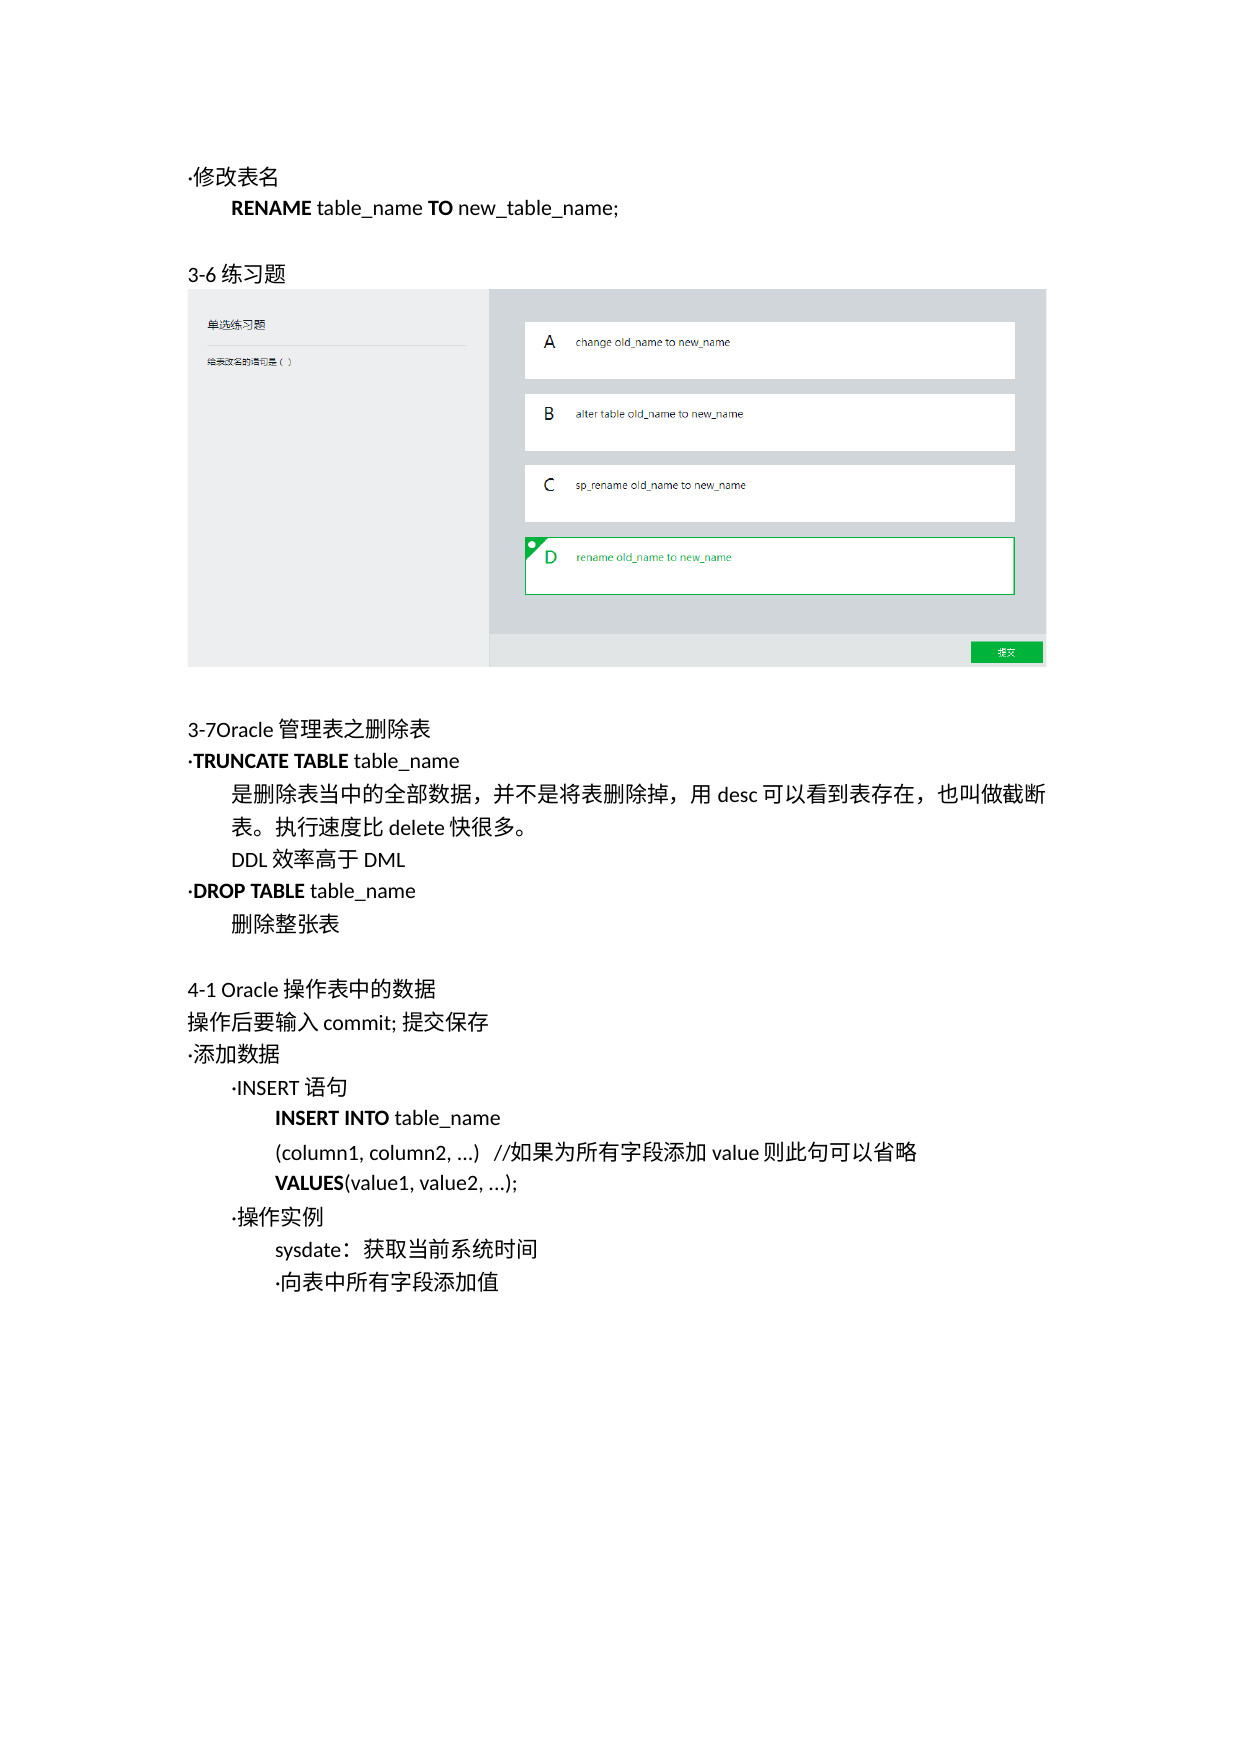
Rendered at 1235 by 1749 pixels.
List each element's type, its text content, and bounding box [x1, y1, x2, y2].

list 是删除表当中的全部数据，并不是将表删除掉，用desc可以看到表存在，也叫做截断 表。执行速度比delete快很多。 [187, 777, 1047, 842]
list VALUES(value1, value2, ...); [187, 1167, 1047, 1199]
list sysdate：获取当前系统时间 [187, 1232, 1047, 1264]
list ·TRUNCATE TABLE table_name [187, 744, 1047, 777]
list RENAME table_name TO new_table_name; [187, 192, 1047, 224]
list (column1, column2, ...) //如果为所有字段添加value则此句可以省略 [187, 1134, 1047, 1167]
list 删除整张表 [187, 907, 1047, 939]
list ·操作实例 [187, 1199, 1047, 1232]
list INSERT INTO table_name [187, 1102, 1047, 1134]
list ·INSERT语句 [187, 1069, 1047, 1102]
list ·向表中所有字段添加值 [187, 1264, 1047, 1297]
list 3-7Oracle管理表之删除表 [187, 712, 1047, 744]
list ·修改表名 [187, 159, 1047, 192]
list 操作后要输入commit; 提交保存 [187, 1004, 1047, 1037]
list ·DROP TABLE table_name [187, 874, 1047, 907]
list ·添加数据 [187, 1037, 1047, 1069]
list 3-6练习题 [187, 257, 1047, 289]
picture [187, 289, 1047, 667]
list 4-1 Oracle操作表中的数据 [187, 972, 1047, 1004]
list DDL效率高于DML [187, 842, 1047, 874]
